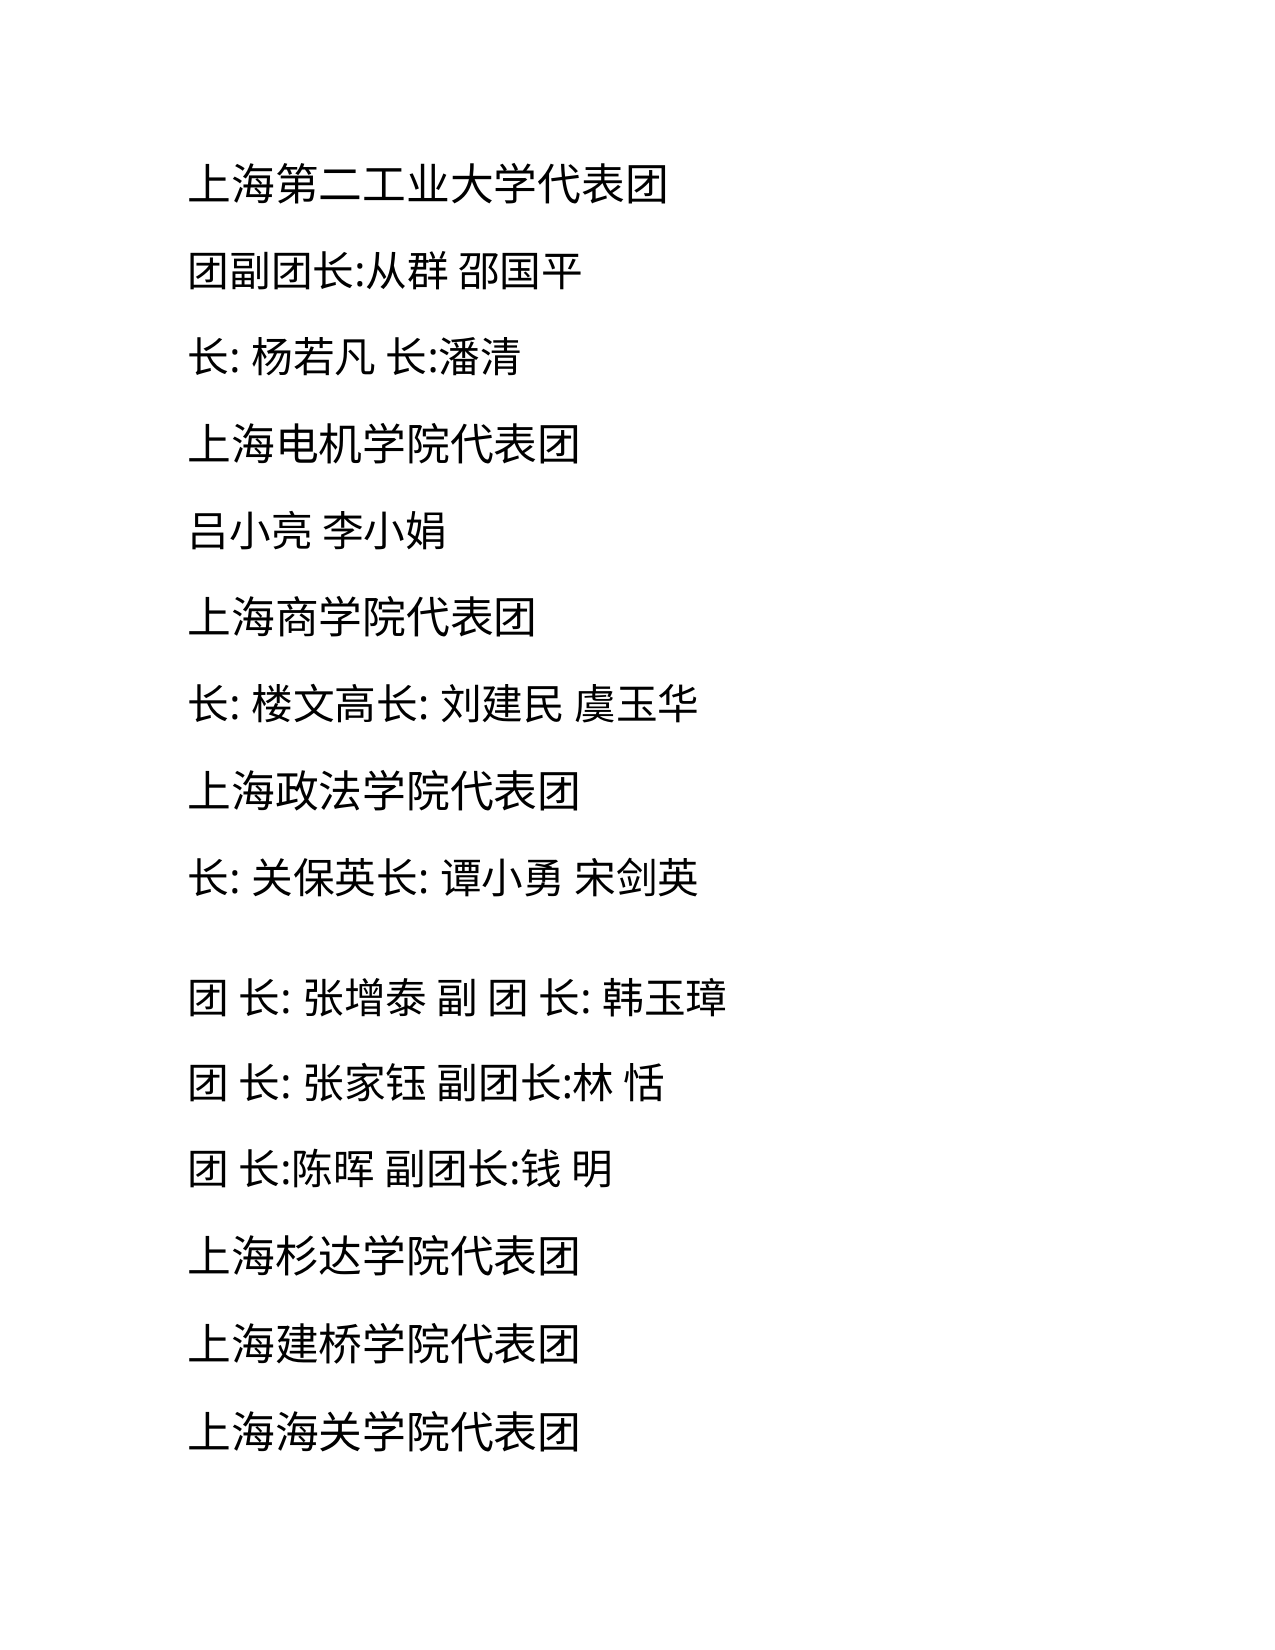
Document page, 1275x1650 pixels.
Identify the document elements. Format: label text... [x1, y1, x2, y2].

text 上海杉达学院代表团 [187, 1221, 1087, 1285]
text 上海第二工业大学代表团 [187, 150, 1087, 213]
text 上海海关学院代表团 [187, 1398, 1087, 1461]
text 长: 杨若凡 长:潘清 [187, 324, 1087, 384]
text 长: 关保英 长: 谭小勇 宋剑英 [187, 845, 1087, 906]
text 团 副团长:从群 邵国平 [187, 238, 1087, 299]
text 上海建桥学院代表团 [187, 1310, 1087, 1373]
text 团 长: 张家钰 副团长:林 恬 [187, 1050, 1087, 1111]
text 上海商学院代表团 [187, 583, 1087, 646]
text 上海政法学院代表团 [187, 757, 1087, 820]
text 长: 楼文高 长: 刘建民 虞玉华 [187, 671, 1087, 732]
text 吕小亮 李小娟 [187, 498, 1087, 558]
text 上海电机学院代表团 [187, 409, 1087, 473]
text 团 长:陈晖 副团长:钱 明 [187, 1136, 1087, 1196]
text 团 长: 张增泰 副 团 长: 韩玉璋 [187, 965, 1087, 1025]
